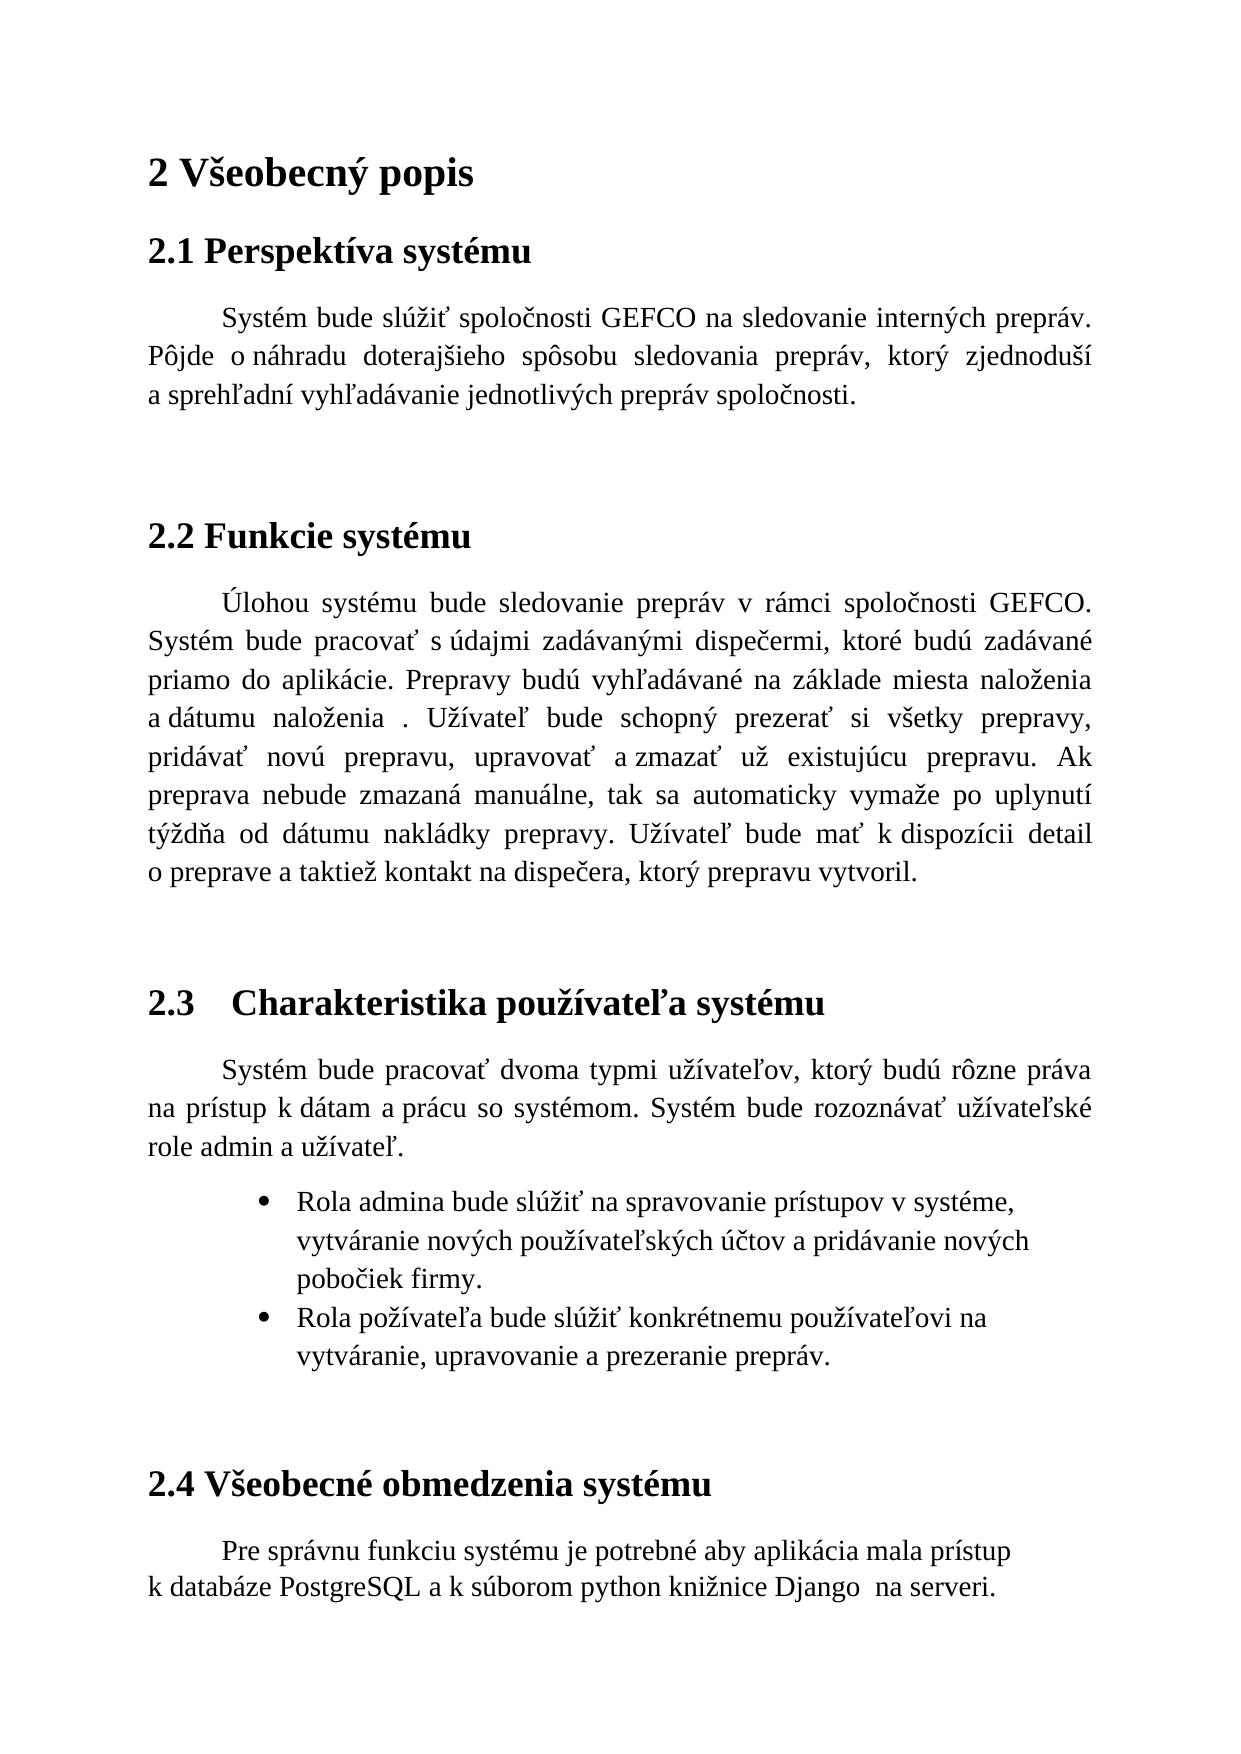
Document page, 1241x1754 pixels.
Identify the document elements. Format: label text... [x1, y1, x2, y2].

text Úlohou systému bude sledovanie prepráv v rámci spoločnosti GEFCO. Systém bude pracovať s údajmi zadávanými dispečermi, ktoré budú zadávané priamo do aplikácie. Prepravy budú vyhľadávané na základe miesta naloženia a dátumu naloženia . Užívateľ bude schopný prezerať si všetky prepravy, pridávať novú prepravu, upravovať a zmazať už existujúcu prepravu. Ak preprava nebude zmazaná manuálne, tak sa automaticky vymaže po uplynutí týždňa od dátumu nakládky prepravy. Užívateľ bude mať k dispozícii detail o preprave a taktiež kontakt na dispečera, ktorý prepravu vytvoril. [148, 585, 1093, 888]
subtitle 2.2 Funkcie systému [148, 513, 1093, 556]
text Systém bude pracovať dvoma typmi užívateľov, ktorý budú rôzne práva na prístup k dátam a prácu so systémom. Systém bude rozoznávať užívateľské role admin a užívateľ. [148, 1052, 1093, 1162]
list Rola požívateľa bude slúžiť konkrétnemu používateľovi na vytváranie, upravovanie a prezeranie prepráv. [259, 1300, 1093, 1372]
subtitle 2.1 Perspektíva systému [148, 228, 1093, 272]
subtitle 2 Všeobecný popis [148, 148, 1093, 196]
text Systém bude slúžiť spoločnosti GEFCO na sledovanie interných prepráv. Pôjde o náhradu doterajšieho spôsobu sledovania prepráv, ktorý zjednoduší a sprehľadní vyhľadávanie jednotlivých prepráv spoločnosti. [148, 300, 1093, 411]
subtitle Charakteristika používateľa systému [148, 980, 1093, 1023]
subtitle 2.4 Všeobecné obmedzenia systému [148, 1461, 1093, 1504]
list Rola admina bude slúžiť na spravovanie prístupov v systéme, vytváranie nových používateľských účtov a pridávanie nových pobočiek firmy. [259, 1184, 1093, 1295]
text Pre správnu funkciu systému je potrebné aby aplikácia mala prístup k databáze PostgreSQL a k súborom python knižnice Django na serveri. [148, 1533, 1093, 1603]
